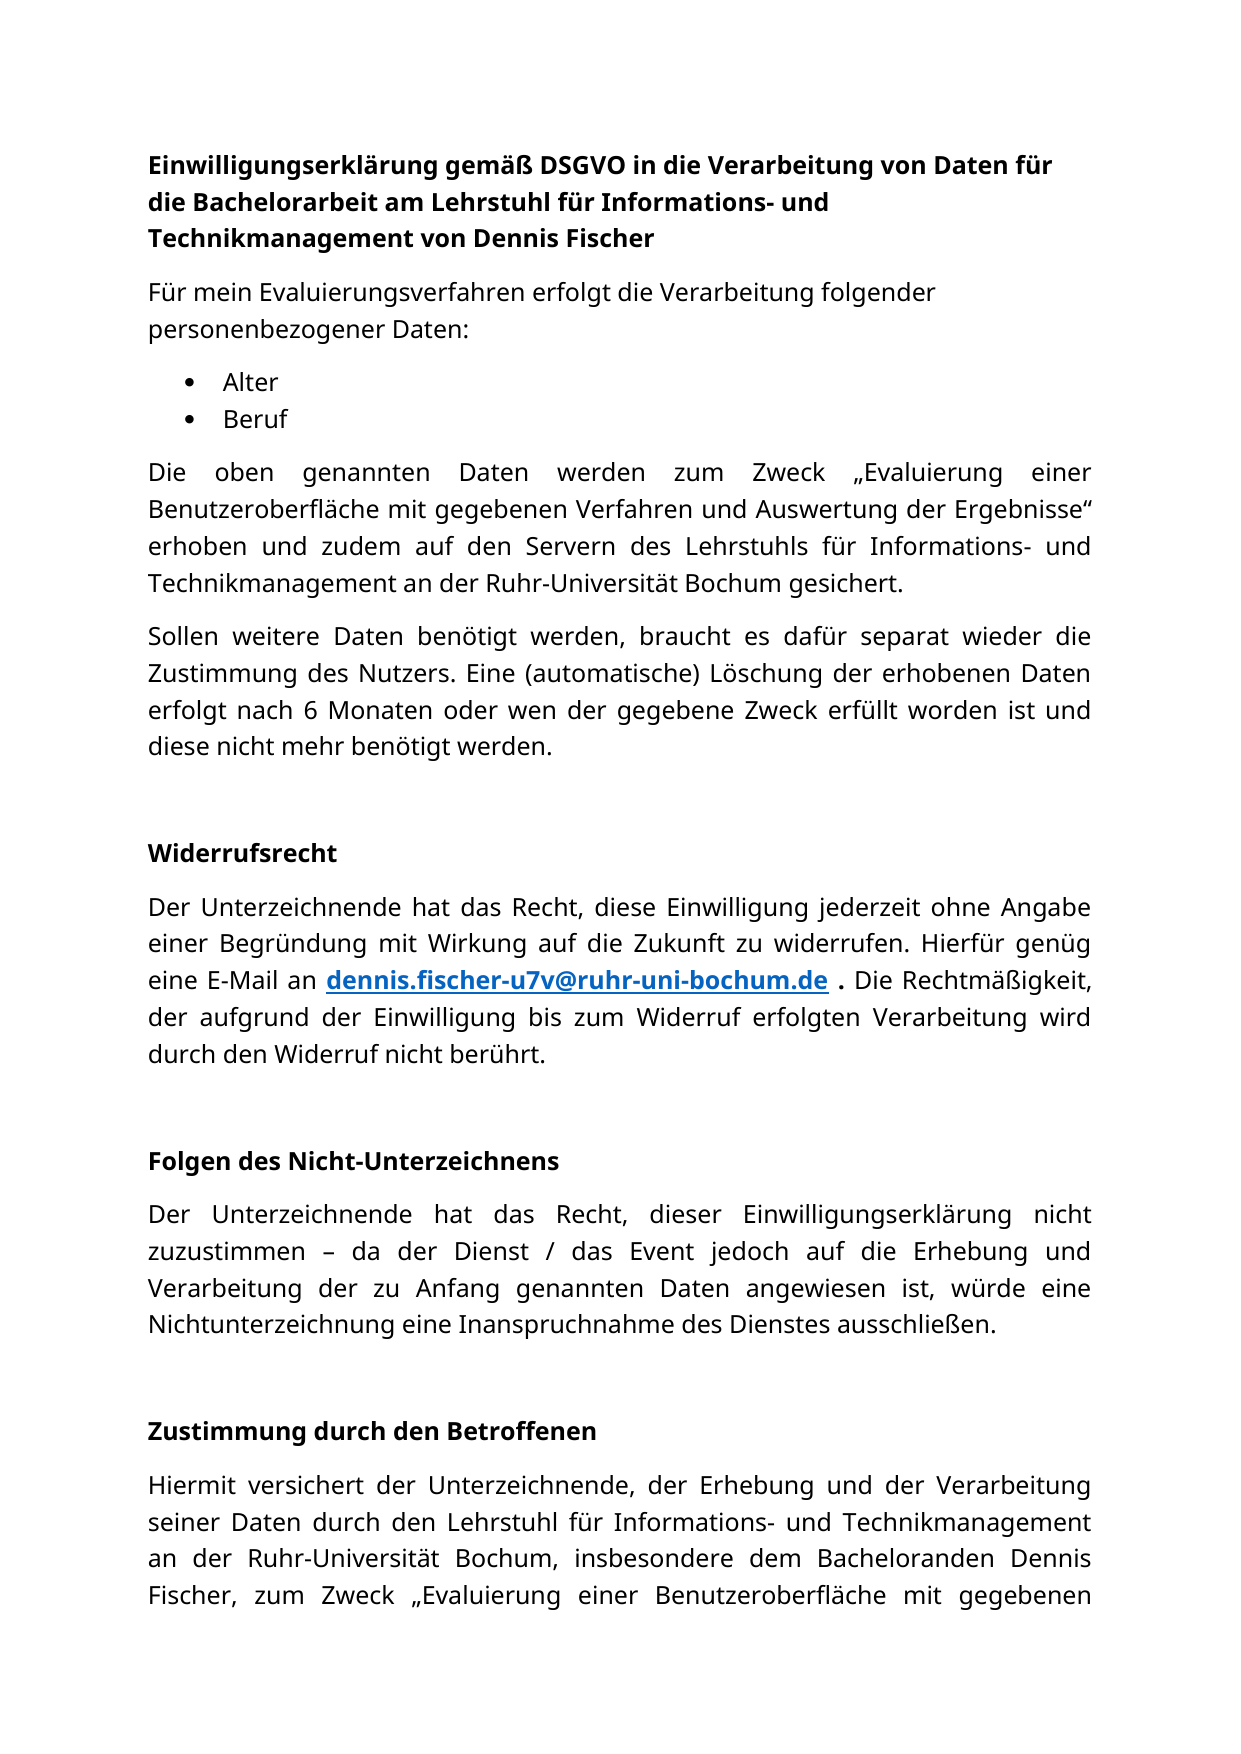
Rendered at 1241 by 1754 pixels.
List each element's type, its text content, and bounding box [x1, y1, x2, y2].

text Sollen weitere Daten benötigt werden, braucht es dafür separat wieder die Zustimmung des Nutzers. Eine (automatische) Löschung der erhobenen Daten erfolgt nach 6 Monaten oder wen der gegebene Zweck erfüllt worden ist und diese nicht mehr benötigt werden. [148, 619, 1093, 763]
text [148, 1467, 1093, 1612]
text Der Unterzeichnende hat das Recht, dieser Einwilligungserklärung nicht zuzustimmen – da der Dienst / das Event jedoch auf die Erhebung und Verarbeitung der zu Anfang genannten Daten angewiesen ist, würde eine Nichtunterzeichnung eine Inanspruchnahme des Dienstes ausschließen. [148, 1197, 1093, 1341]
list Alter [185, 365, 1093, 399]
text Einwilligungserklärung gemäß DSGVO in die Verarbeitung von Daten für die Bachelorarbeit am Lehrstuhl für Informations- und Technikmanagement von Dennis Fischer [148, 148, 1093, 255]
text Die oben genannten Daten werden zum Zweck „Evaluierung einer Benutzeroberfläche mit gegebenen Verfahren und Auswertung der Ergebnisse“ erhoben und zudem auf den Servern des Lehrstuhls für Informations- und Technikmanagement an der Ruhr-Universität Bochum gesichert. [148, 455, 1093, 599]
text Der Unterzeichnende hat das Recht, diese Einwilligung jederzeit ohne Angabe einer Begründung mit Wirkung auf die Zukunft zu widerrufen. Hierfür genüg eine E-Mail an dennis.fischer-u7v@ruhr-uni-bochum.de . Die Rechtmäßigkeit, der aufgrund der Einwilligung bis zum Widerruf erfolgten Verarbeitung wird durch den Widerruf nicht berührt. [148, 889, 1093, 1071]
text Für mein Evaluierungsverfahren erfolgt die Verarbeitung folgender personenbezogener Daten: [148, 274, 1093, 345]
text Widerrufsrecht [148, 836, 1093, 870]
text Folgen des Nicht-Unterzeichnens [148, 1143, 1093, 1177]
list Beruf [185, 402, 1093, 436]
text Zustimmung durch den Betroffenen [148, 1414, 1093, 1448]
